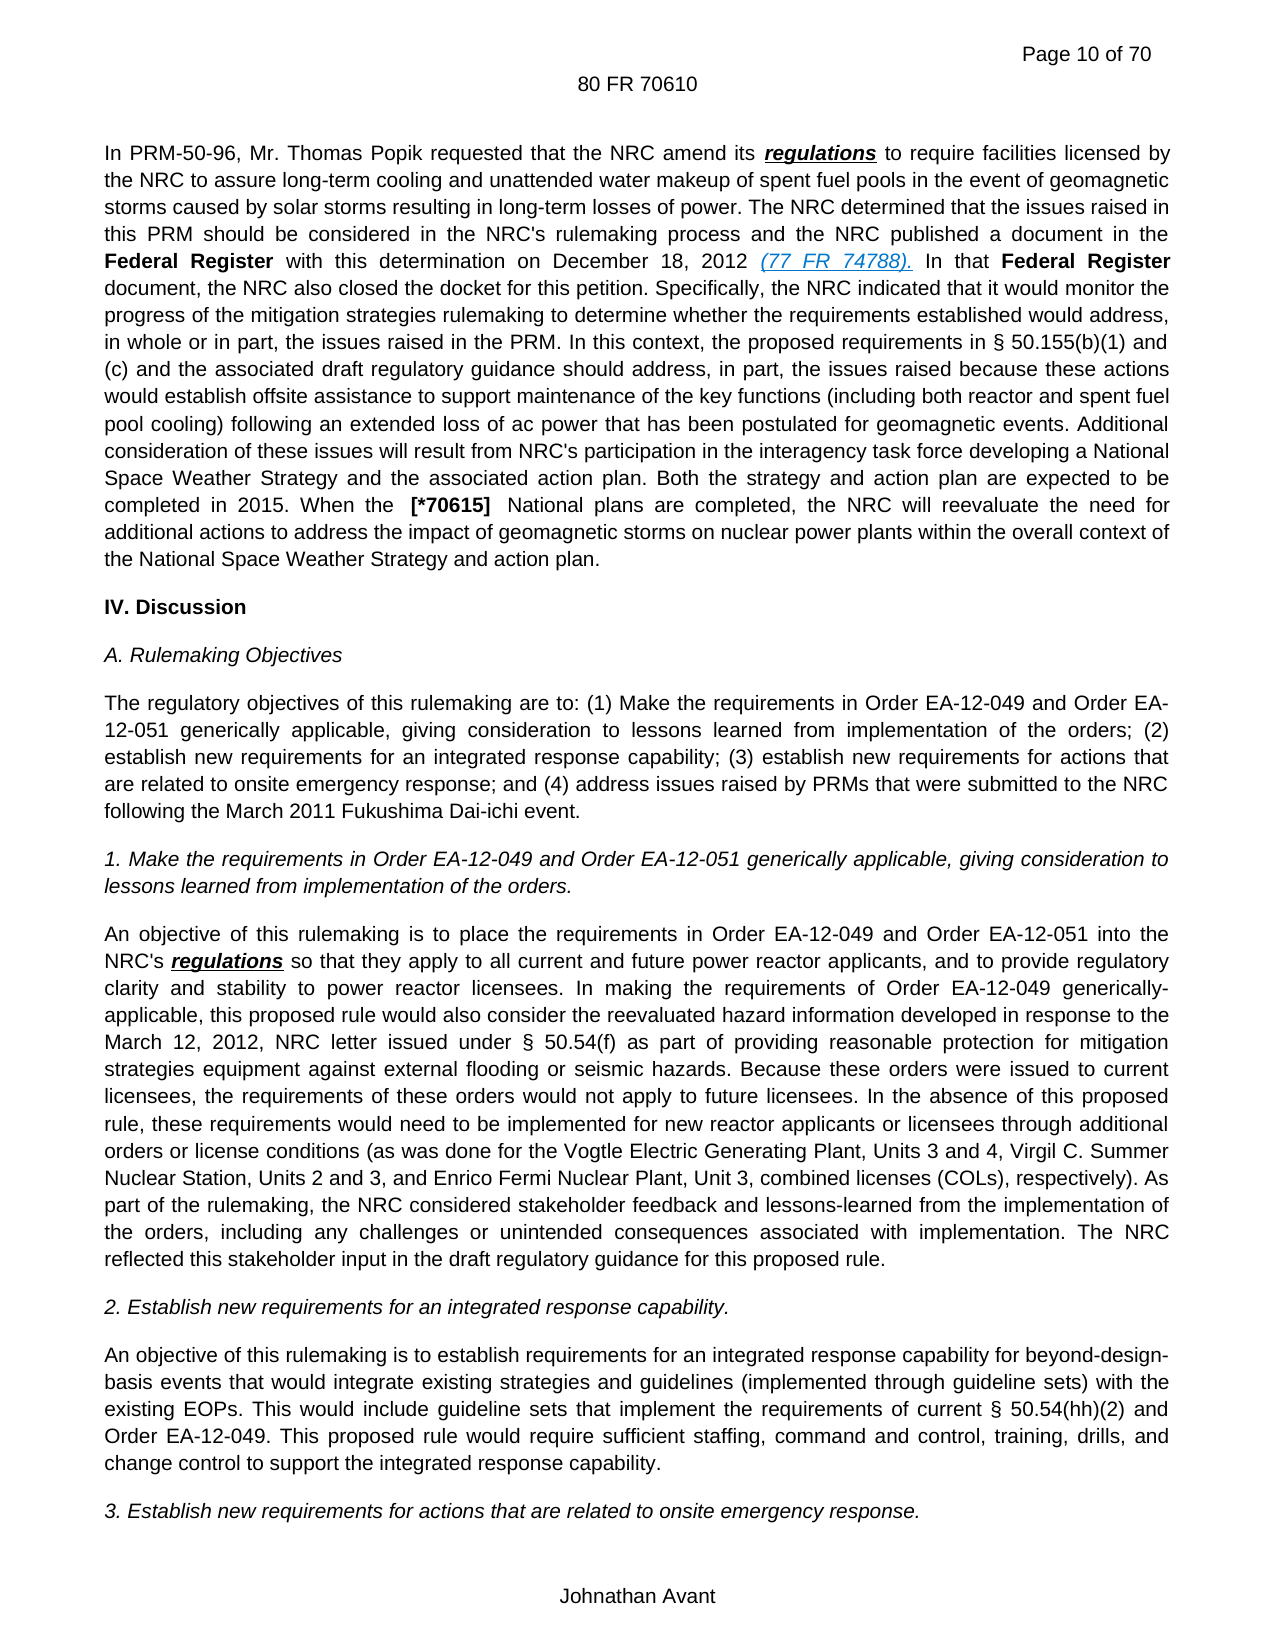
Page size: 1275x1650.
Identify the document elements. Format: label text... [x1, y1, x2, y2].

text 1. Make the requirements in Order EA-12-049 and Order EA-12-051 generically applicable, giving consideration to lessons learned from implementation of the orders. [104, 844, 1171, 898]
text An objective of this rulemaking is to place the requirements in Order EA-12-049 and Order EA-12-051 into the NRC's regulations so that they apply to all current and future power reactor applicants, and to provide regulatory clarity and stability to power reactor licensees. In making the requirements of Order EA-12-049 generically-applicable, this proposed rule would also consider the reevaluated hazard information developed in response to the March 12, 2012, NRC letter issued under § 50.54(f) as part of providing reasonable protection for mitigation strategies equipment against external flooding or seismic hazards. Because these orders were issued to current licensees, the requirements of these orders would not apply to future licensees. In the absence of this proposed rule, these requirements would need to be implemented for new reactor applicants or licensees through additional orders or license conditions (as was done for the Vogtle Electric Generating Plant, Units 3 and 4, Virgil C. Summer Nuclear Station, Units 2 and 3, and Enrico Fermi Nuclear Plant, Unit 3, combined licenses (COLs), respectively). As part of the rulemaking, the NRC considered stakeholder feedback and lessons-learned from the implementation of the orders, including any challenges or unintended consequences associated with implementation. The NRC reflected this stakeholder input in the draft regulatory guidance for this proposed rule. [104, 919, 1171, 1271]
text 2. Establish new requirements for an integrated response capability. [104, 1292, 1171, 1319]
text 3. Establish new requirements for actions that are related to onsite emergency response. [104, 1496, 1171, 1523]
text A. Rulemaking Objectives [104, 639, 1171, 667]
text IV. Discussion [104, 592, 1171, 619]
text The regulatory objectives of this rulemaking are to: (1) Make the requirements in Order EA-12-049 and Order EA-12-051 generically applicable, giving consideration to lessons learned from implementation of the orders; (2) establish new requirements for an integrated response capability; (3) establish new requirements for actions that are related to onsite emergency response; and (4) address issues raised by PRMs that were submitted to the NRC following the March 2011 Fukushima Dai-ichi event. [104, 687, 1171, 823]
text In PRM-50-96, Mr. Thomas Popik requested that the NRC amend its regulations to require facilities licensed by the NRC to assure long-term cooling and unattended water makeup of spent fuel pools in the event of geomagnetic storms caused by solar storms resulting in long-term losses of power. The NRC determined that the issues raised in this PRM should be considered in the NRC's rulemaking process and the NRC published a document in the Federal Register with this determination on December 18, 2012 (77 FR 74788). In that Federal Register document, the NRC also closed the docket for this petition. Specifically, the NRC indicated that it would monitor the progress of the mitigation strategies rulemaking to determine whether the requirements established would address, in whole or in part, the issues raised in the PRM. In this context, the proposed requirements in § 50.155(b)(1) and (c) and the associated draft regulatory guidance should address, in part, the issues raised because these actions would establish offsite assistance to support maintenance of the key functions (including both reactor and spent fuel pool cooling) following an extended loss of ac power that has been postulated for geomagnetic events. Additional consideration of these issues will result from NRC's participation in the interagency task force developing a National Space Weather Strategy and the associated action plan. Both the strategy and action plan are expected to be completed in 2015. When the [*70615] National plans are completed, the NRC will reevaluate the need for additional actions to address the impact of geomagnetic storms on nuclear power plants within the overall context of the National Space Weather Strategy and action plan. [104, 137, 1171, 571]
text An objective of this rulemaking is to establish requirements for an integrated response capability for beyond-design-basis events that would integrate existing strategies and guidelines (implemented through guideline sets) with the existing EOPs. This would include guideline sets that implement the requirements of current § 50.54(hh)(2) and Order EA-12-049. This proposed rule would require sufficient staffing, command and control, training, drills, and change control to support the integrated response capability. [104, 1339, 1171, 1475]
